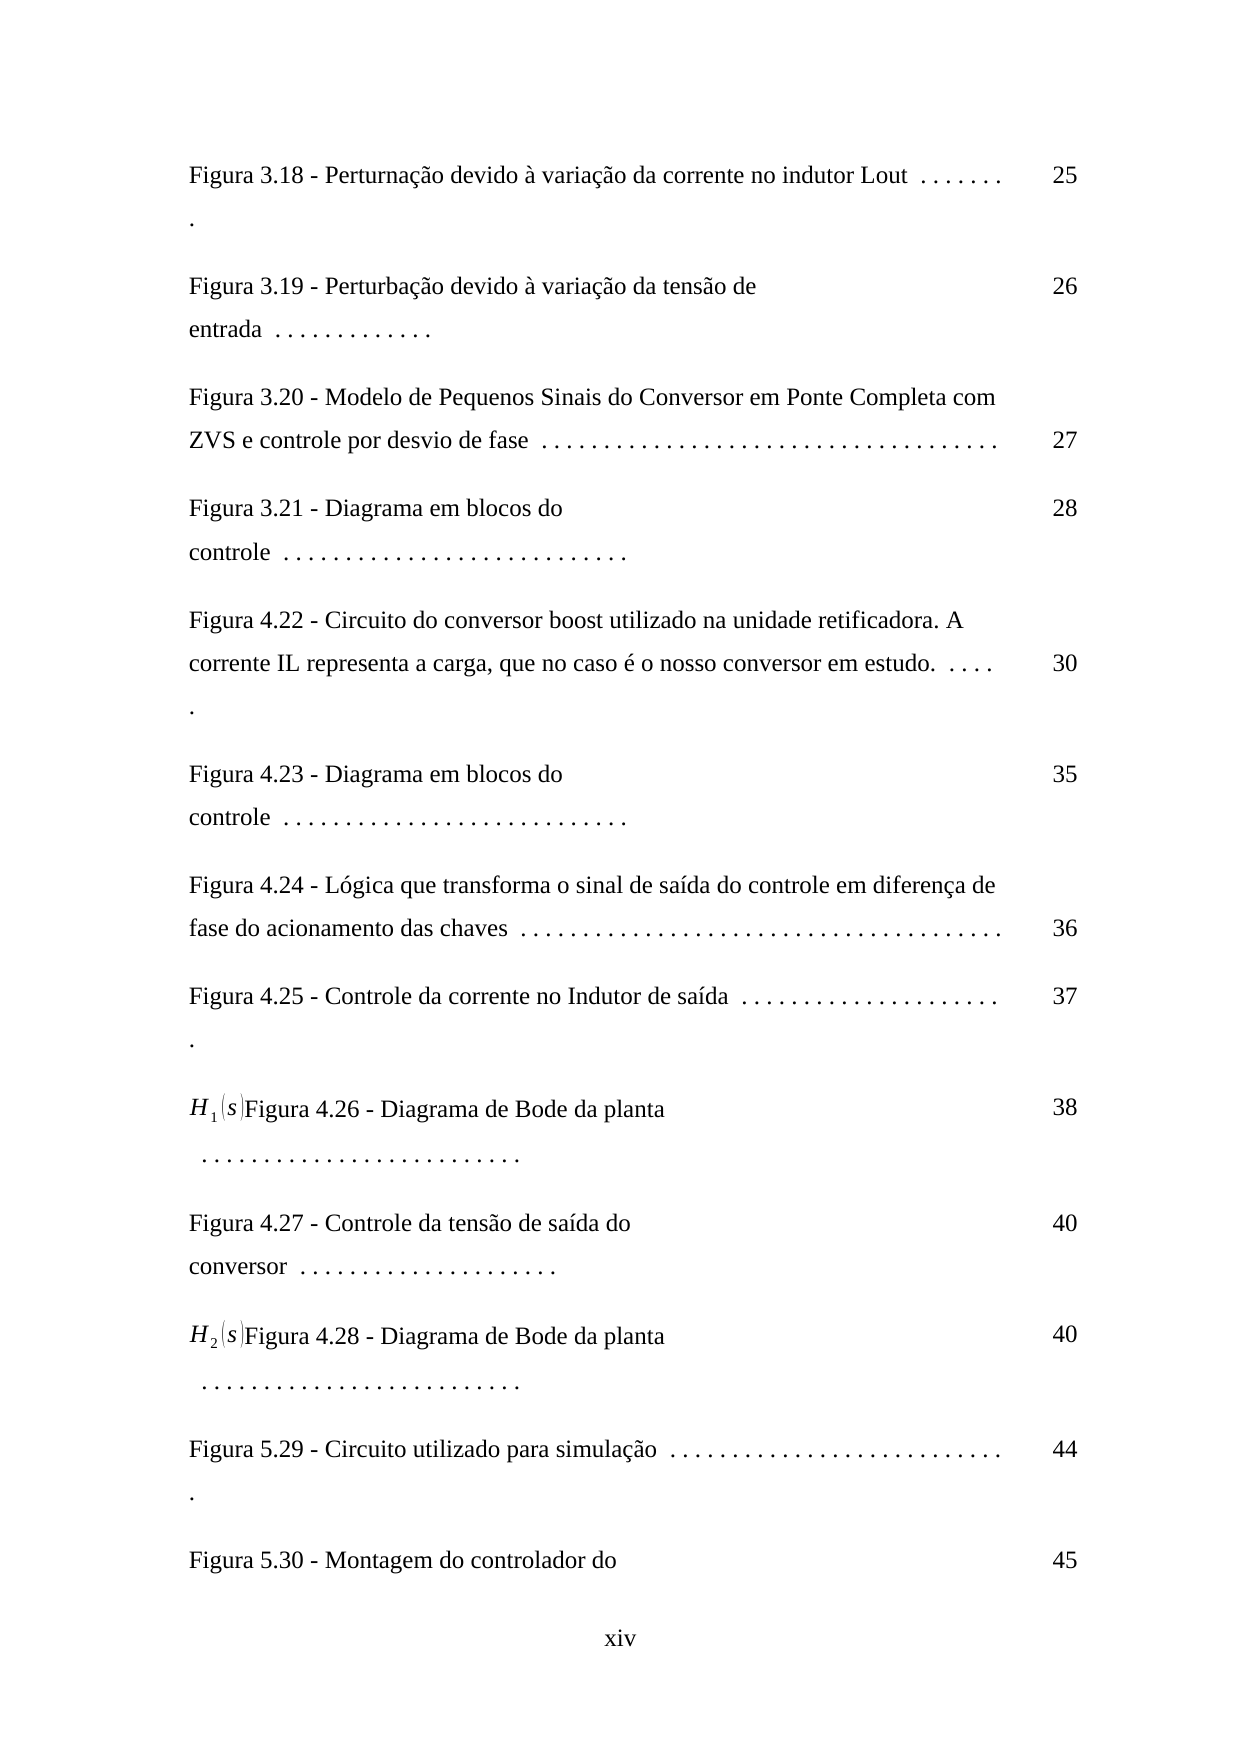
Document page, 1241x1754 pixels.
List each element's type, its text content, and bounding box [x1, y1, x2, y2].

table_cell 38 [1014, 1306, 1088, 1421]
table_cell 36 [1014, 1080, 1088, 1195]
table_cell 34 [1014, 858, 1088, 969]
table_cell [177, 1533, 1013, 1601]
table_cell 33 [1014, 746, 1088, 858]
table_cell 24 [1014, 259, 1088, 370]
table_cell 42 [1014, 1533, 1088, 1601]
table_cell 26 [1014, 481, 1088, 592]
table_cell 25 [1014, 370, 1088, 481]
table_cell 35 [1014, 969, 1088, 1080]
table_cell 23 [1014, 148, 1088, 259]
table_cell 41 [1014, 1421, 1088, 1533]
table_cell 28 [1014, 592, 1088, 746]
table_cell 38 [1014, 1195, 1088, 1306]
